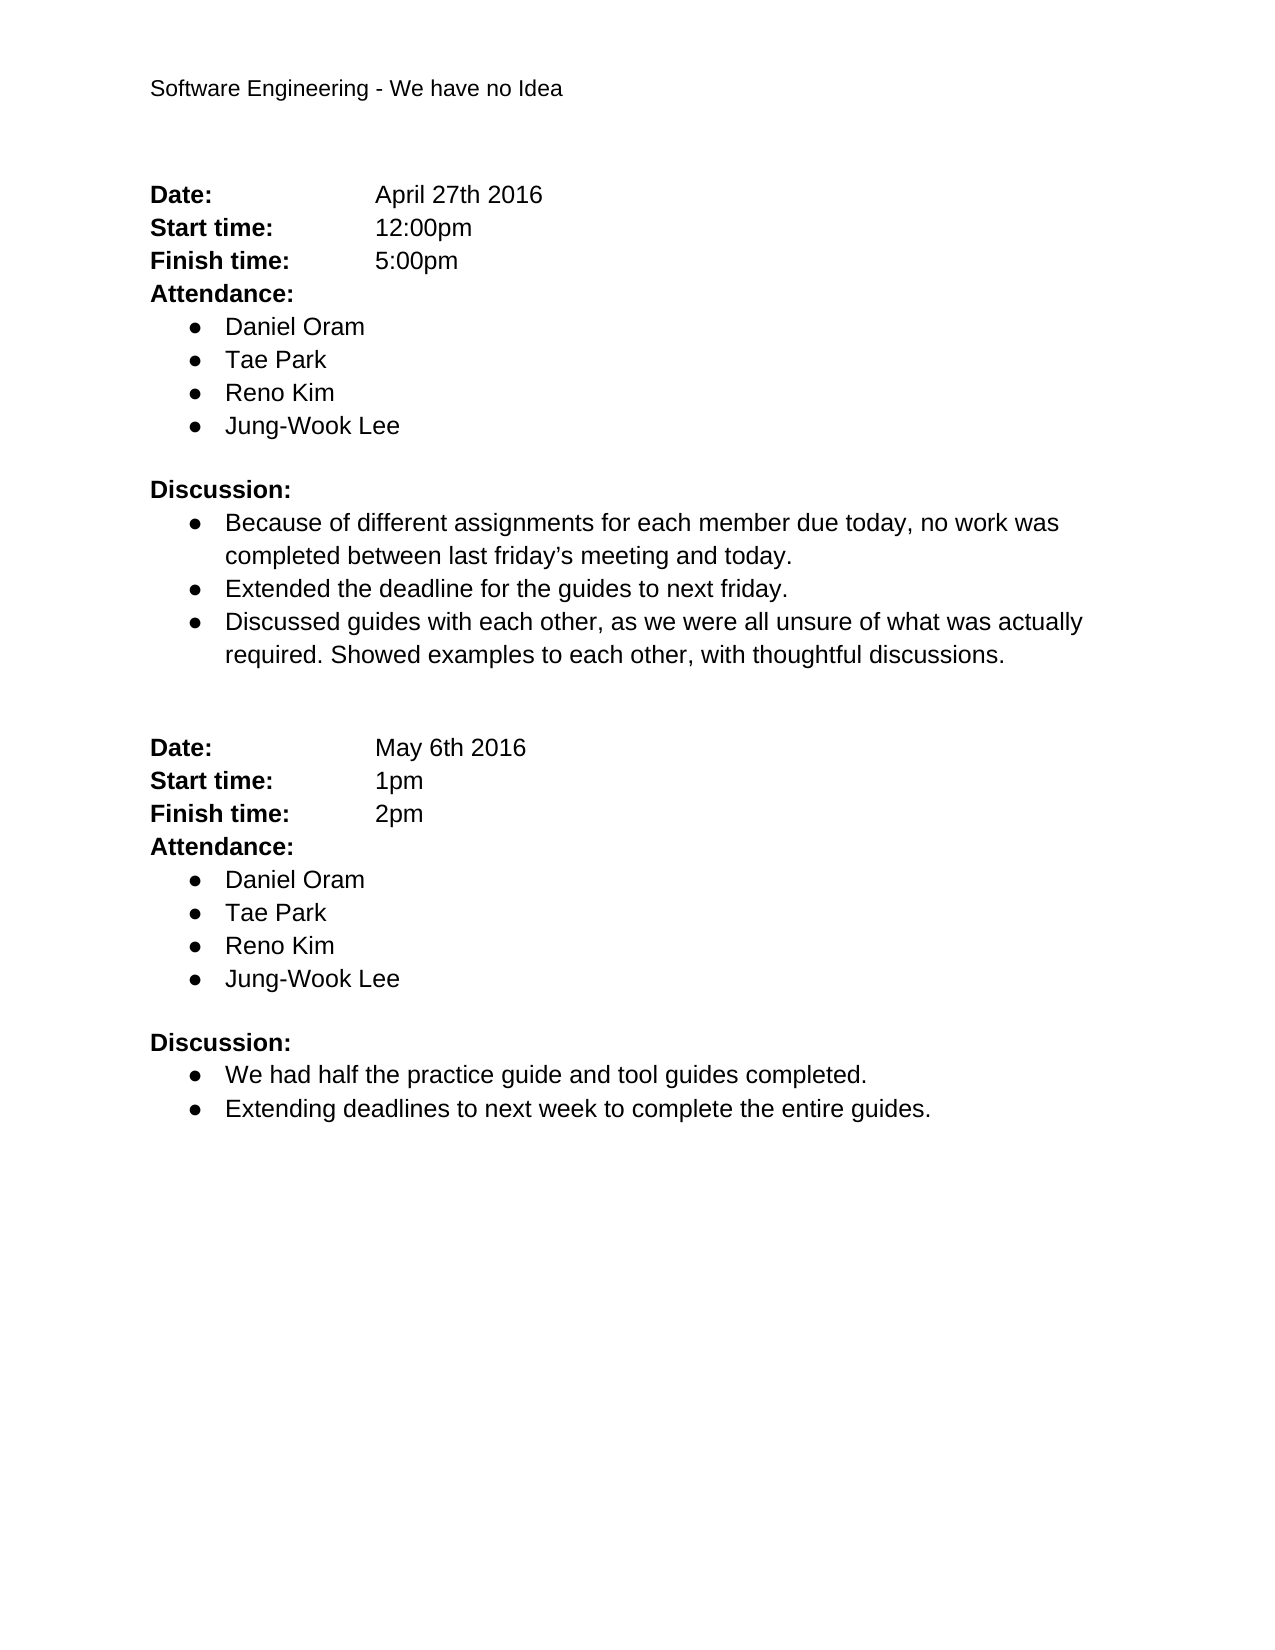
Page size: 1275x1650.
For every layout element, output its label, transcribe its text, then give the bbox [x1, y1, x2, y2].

list Tae Park [187, 345, 1125, 374]
list Reno Kim [187, 931, 1125, 960]
list Reno Kim [187, 378, 1125, 407]
list Tae Park [187, 898, 1125, 927]
text Discussion: [150, 474, 1125, 503]
text Date: May 6th 2016 [150, 733, 1125, 762]
text Attendance: [150, 279, 1125, 308]
list Because of different assignments for each member due today, no work was completed between last friday’s meeting and today. [187, 508, 1125, 569]
text Start time: 12:00pm [150, 213, 1125, 242]
text Finish time: 5:00pm [150, 246, 1125, 275]
list Daniel Oram [187, 865, 1125, 894]
list Discussed guides with each other, as we were all unsure of what was actually required. Showed examples to each other, with thoughtful discussions. [187, 607, 1125, 668]
text Finish time: 2pm [150, 799, 1125, 828]
list We had half the practice guide and tool guides completed. [187, 1061, 1125, 1089]
list Jung-Wook Lee [187, 964, 1125, 993]
list Daniel Oram [187, 312, 1125, 341]
list Extended the deadline for the guides to next friday. [187, 574, 1125, 602]
list Jung-Wook Lee [187, 411, 1125, 440]
text Start time: 1pm [150, 766, 1125, 795]
text Date: April 27th 2016 [150, 180, 1125, 209]
text Discussion: [150, 1027, 1125, 1056]
list Extending deadlines to next week to complete the entire guides. [187, 1093, 1125, 1122]
text Attendance: [150, 832, 1125, 861]
